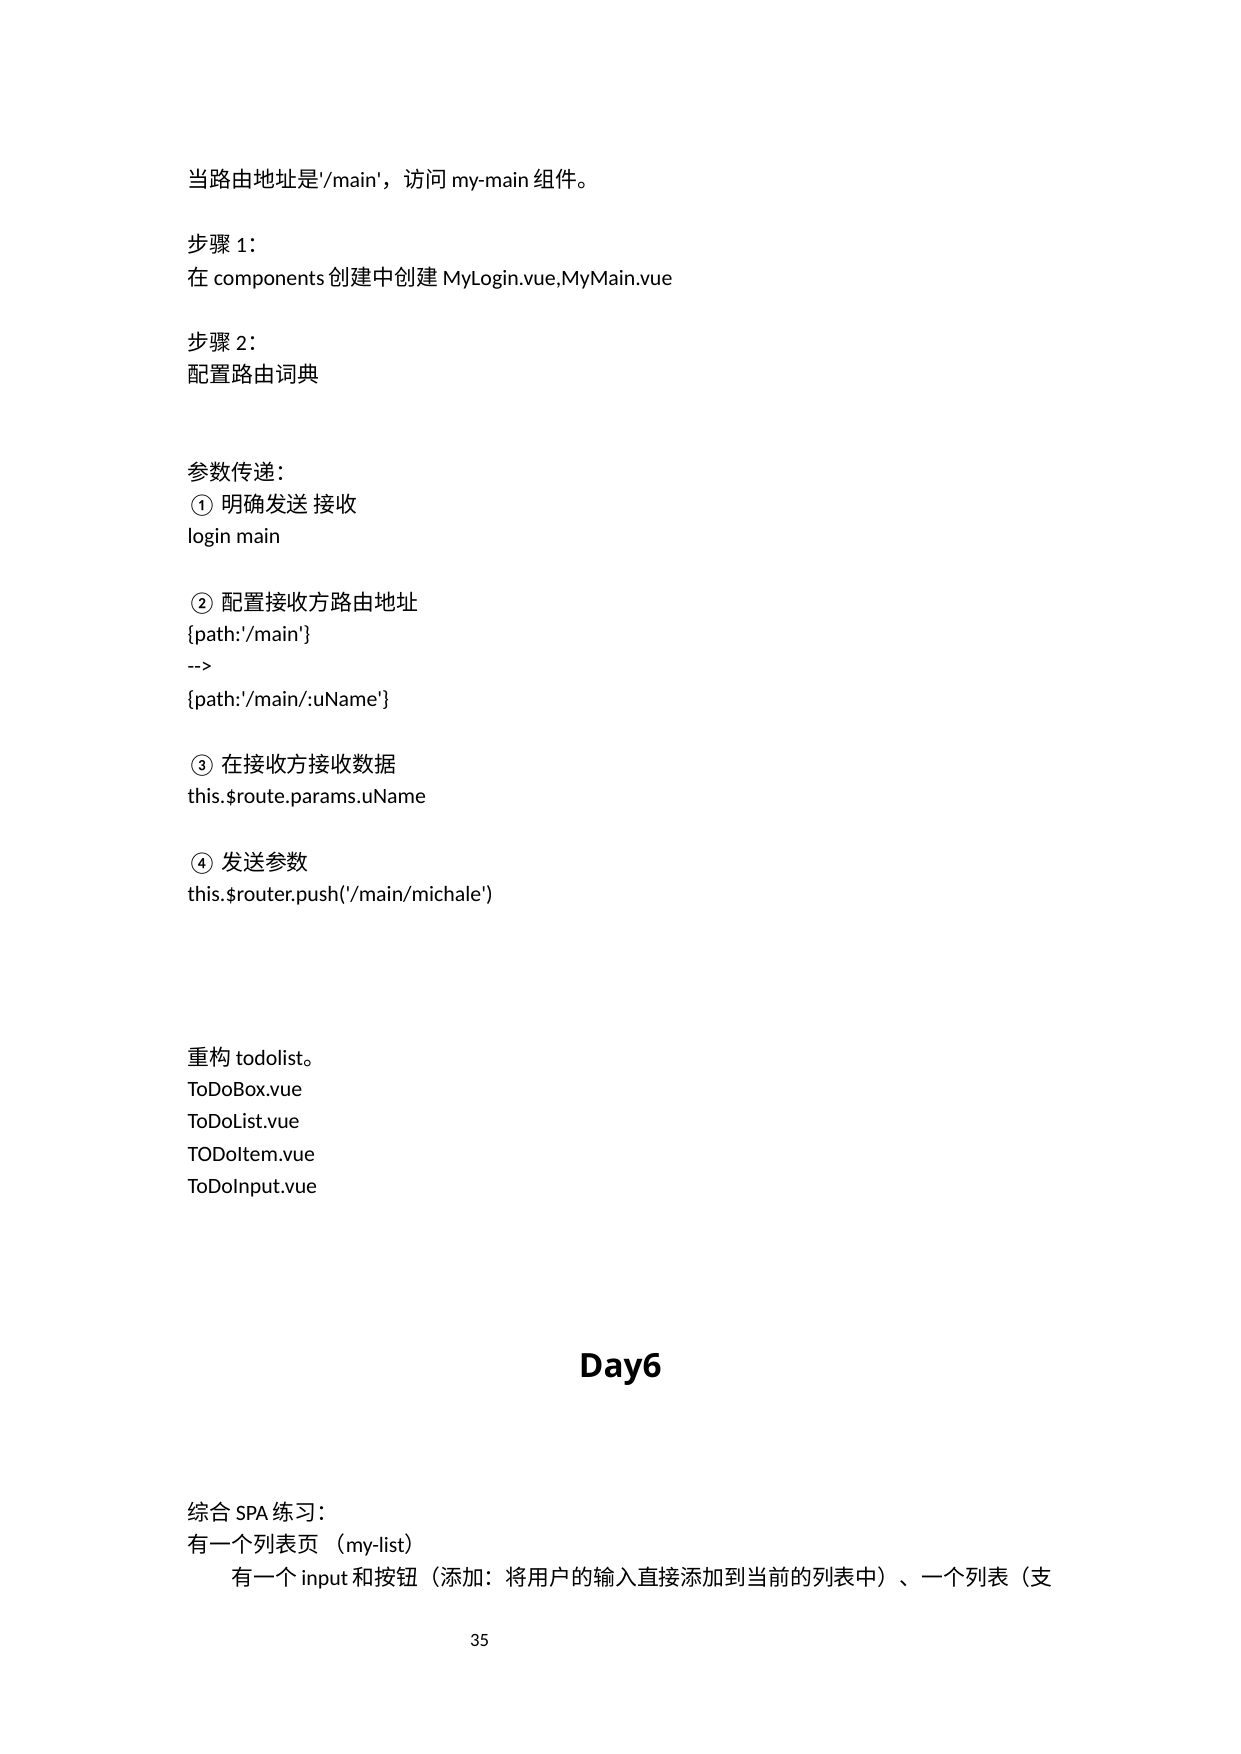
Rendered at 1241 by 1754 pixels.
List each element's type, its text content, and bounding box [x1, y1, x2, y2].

text TODoItem.vue [187, 1137, 1053, 1169]
text 步骤1： [187, 227, 1053, 259]
text 参数传递： [187, 454, 1053, 487]
text ③在接收方接收数据 [187, 747, 1053, 779]
text --> [187, 649, 1053, 682]
text ④发送参数 [187, 844, 1053, 877]
text 重构todolist。 [187, 1039, 1053, 1072]
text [187, 1559, 1053, 1592]
text this.$route.params.uName [187, 779, 1053, 812]
text login main [187, 519, 1053, 552]
text ②配置接收方路由地址 [187, 584, 1053, 617]
text 当路由地址是'/main'，访问my-main组件。 [187, 162, 1053, 194]
text 步骤2： [187, 324, 1053, 357]
text {path:'/main'} [187, 617, 1053, 649]
text {path:'/main/:uName'} [187, 682, 1053, 714]
text 有一个列表页 （my-list） [187, 1527, 1053, 1559]
text ToDoBox.vue [187, 1072, 1053, 1104]
text 配置路由词典 [187, 357, 1053, 389]
text ToDoList.vue [187, 1104, 1053, 1137]
text 在components创建中创建MyLogin.vue,MyMain.vue [187, 259, 1053, 292]
text this.$router.push('/main/michale') [187, 877, 1053, 909]
text ToDoInput.vue [187, 1169, 1053, 1202]
text 综合SPA练习： [187, 1494, 1053, 1527]
text Day6 [187, 1332, 1053, 1397]
text ①明确发送 接收 [187, 487, 1053, 519]
